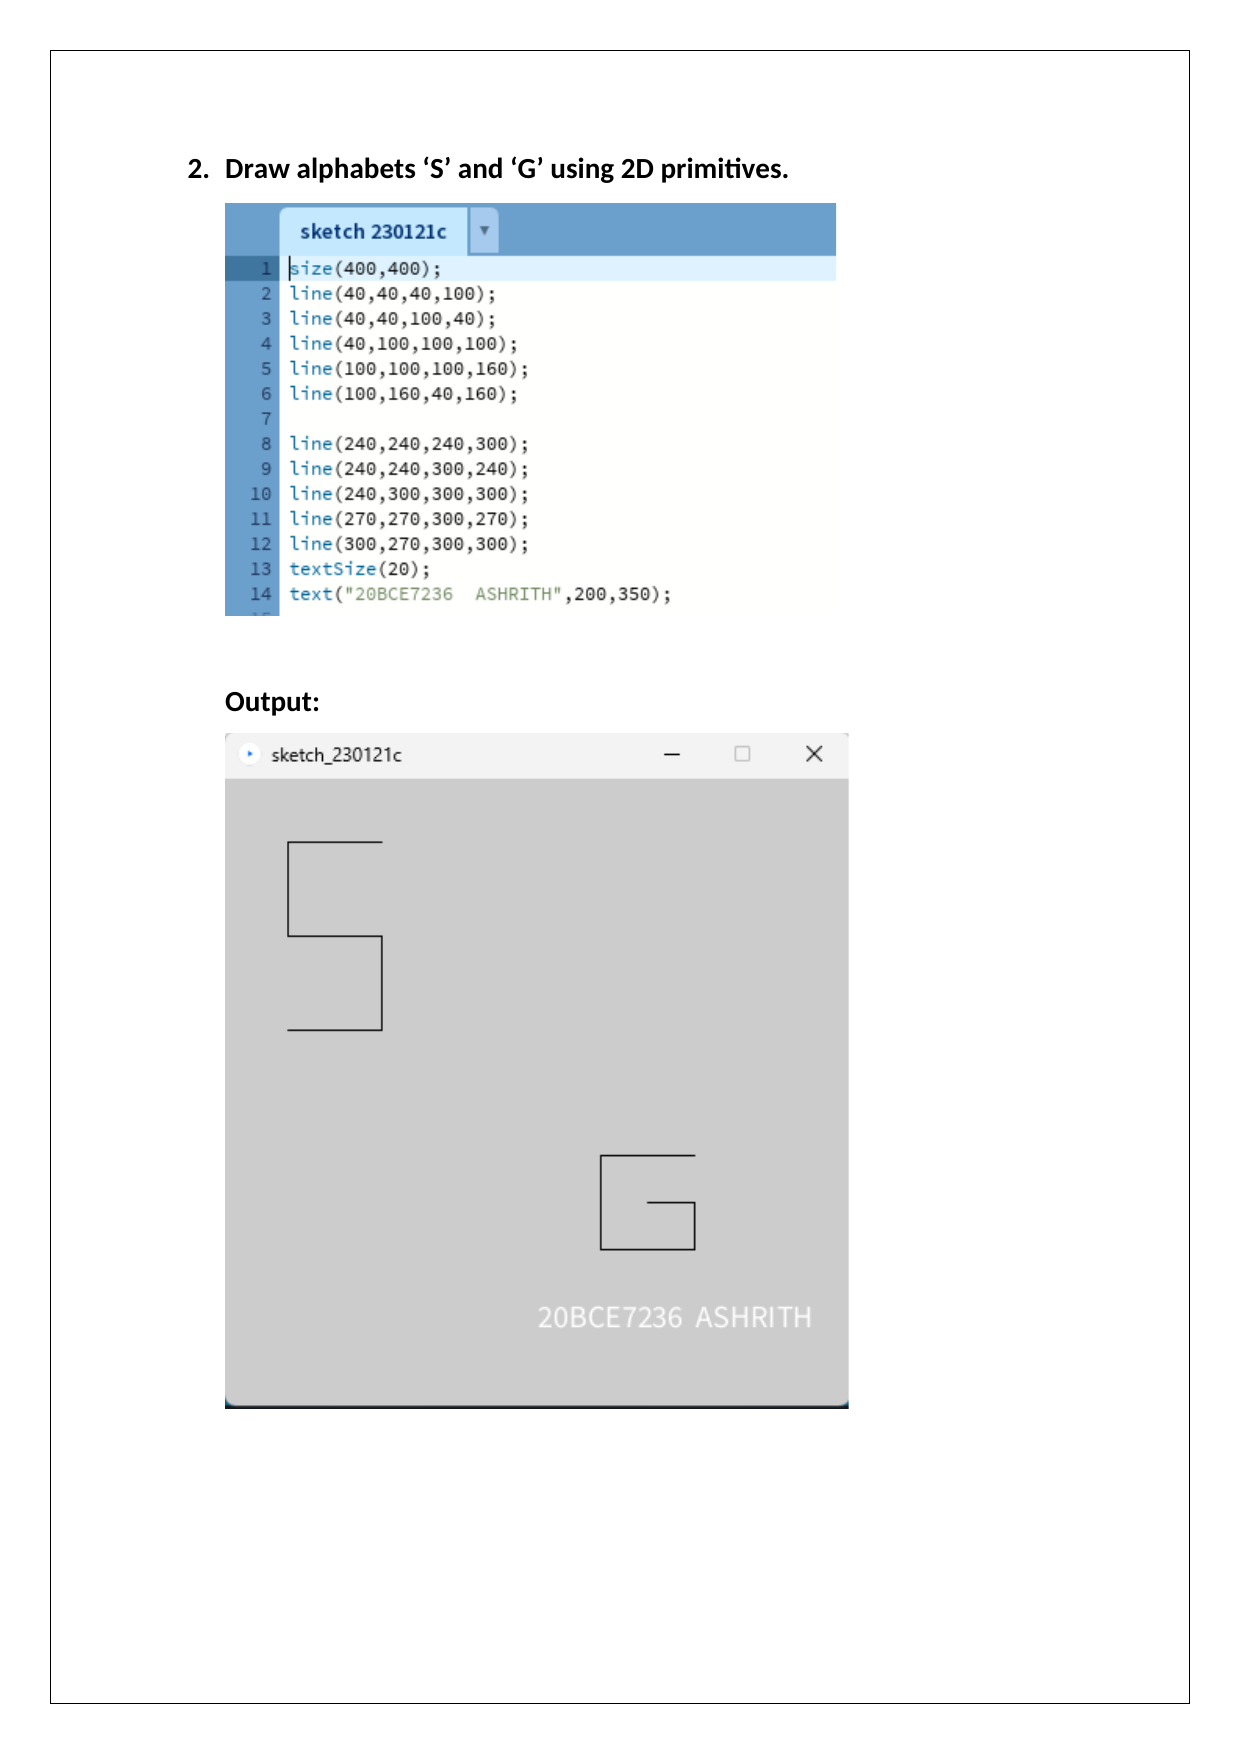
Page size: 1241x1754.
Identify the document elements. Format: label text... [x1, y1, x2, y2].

picture [225, 203, 837, 616]
list Draw alphabets ‘S’ and ‘G’ using 2D primitives. [187, 150, 1090, 186]
picture [225, 733, 849, 1409]
